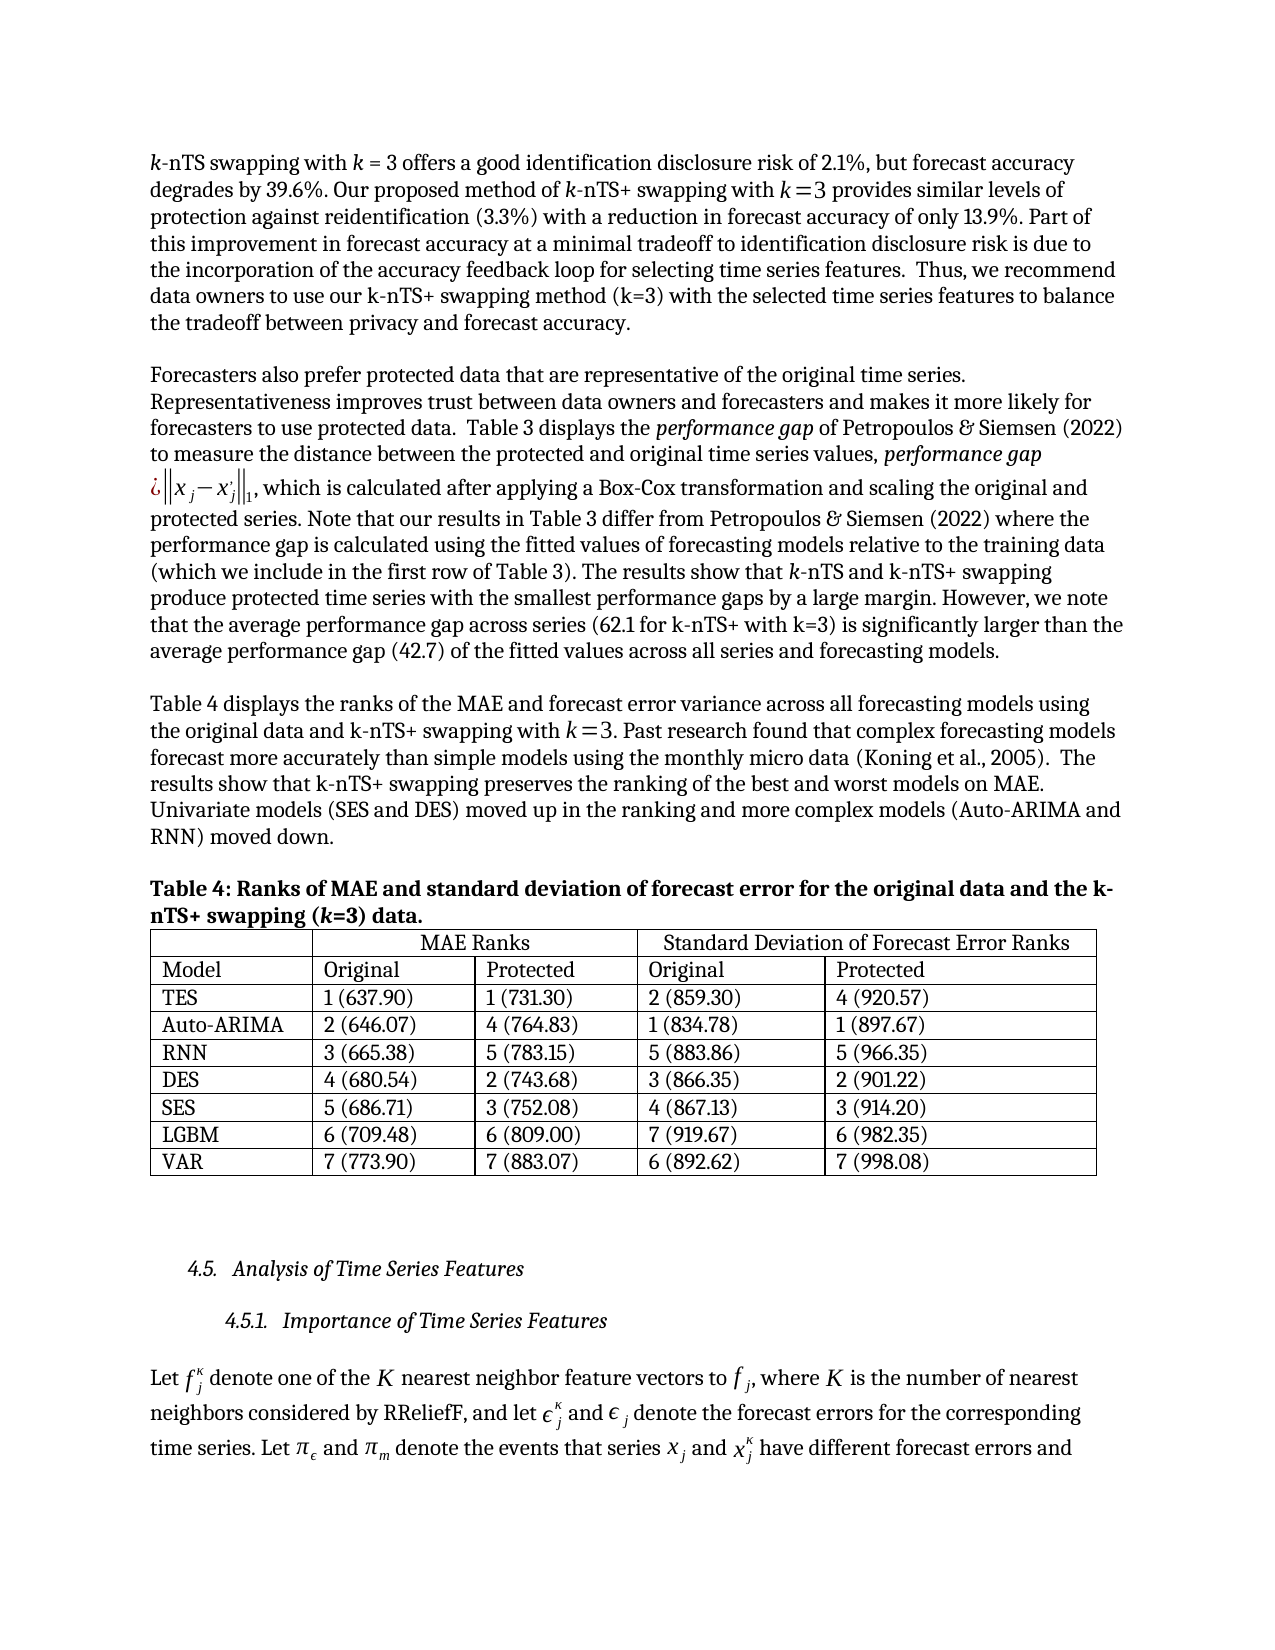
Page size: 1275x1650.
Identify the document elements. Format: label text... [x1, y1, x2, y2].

table_cell 1 (834.78) [638, 1012, 824, 1038]
table_cell 6 (982.35) [826, 1122, 1096, 1148]
table_cell 3 (866.35) [638, 1067, 824, 1093]
table_cell 3 (914.20) [826, 1094, 1096, 1121]
table_cell 7 (998.08) [826, 1149, 1096, 1175]
table_cell 4 (680.54) [313, 1067, 474, 1093]
table_cell Protected [476, 957, 637, 984]
text Table 4: Ranks of MAE and standard deviation of forecast error for the original data and the k-nTS+ swapping (k=3) data. [150, 876, 1125, 929]
table_cell Model [151, 957, 312, 984]
table_cell 6 (709.48) [313, 1122, 474, 1148]
table_cell 5 (783.15) [476, 1040, 637, 1066]
list Importance of Time Series Features [225, 1308, 1125, 1334]
table_cell Auto-ARIMA [151, 1012, 312, 1038]
table_cell RNN [151, 1040, 312, 1066]
list Analysis of Time Series Features [187, 1256, 1125, 1282]
table_cell Original [313, 957, 474, 984]
table_cell 2 (743.68) [476, 1067, 637, 1093]
table_cell 4 (920.57) [826, 985, 1096, 1011]
table_cell 5 (883.86) [638, 1040, 824, 1066]
table_cell LGBM [151, 1122, 312, 1148]
table_cell 5 (686.71) [313, 1094, 474, 1121]
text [150, 1361, 1125, 1466]
text Forecasters also prefer protected data that are representative of the original time series. Representativeness improves trust between data owners and forecasters and makes it more likely for forecasters to use protected data. Table 3 displays the performance gap of Petropoulos & Siemsen (2022) to measure the distance between the protected and original time series values, performance gap , which is calculated after applying a Box-Cox transformation and scaling the original and protected series. Note that our results in Table 3 differ from Petropoulos & Siemsen (2022) where the performance gap is calculated using the fitted values of forecasting models relative to the training data (which we include in the first row of Table 3). The results show that k-nTS and k-nTS+ swapping produce protected time series with the smallest performance gaps by a large margin. However, we note that the average performance gap across series (62.1 for k-nTS+ with k=3) is significantly larger than the average performance gap (42.7) of the fitted values across all series and forecasting models. [150, 362, 1125, 664]
table_cell 7 (883.07) [476, 1149, 637, 1175]
table_cell SES [151, 1094, 312, 1121]
table_header MAE Ranks [313, 930, 637, 956]
table_cell 3 (665.38) [313, 1040, 474, 1066]
table_cell VAR [151, 1149, 312, 1175]
table_cell DES [151, 1067, 312, 1093]
table_cell 2 (901.22) [826, 1067, 1096, 1093]
table_cell 5 (966.35) [826, 1040, 1096, 1066]
table_cell Original [638, 957, 824, 984]
table_cell 4 (867.13) [638, 1094, 824, 1121]
table_cell TES [151, 985, 312, 1011]
table_cell 4 (764.83) [476, 1012, 637, 1038]
text Table 4 displays the ranks of the MAE and forecast error variance across all forecasting models using the original data and k-nTS+ swapping with . Past research found that complex forecasting models forecast more accurately than simple models using the monthly micro data (Koning et al., 2005). The results show that k-nTS+ swapping preserves the ranking of the best and worst models on MAE. Univariate models (SES and DES) moved up in the ranking and more complex models (Auto-ARIMA and RNN) moved down. [150, 690, 1125, 850]
table_cell Protected [826, 957, 1096, 984]
table_cell 7 (773.90) [313, 1149, 474, 1175]
table_cell 1 (897.67) [826, 1012, 1096, 1038]
table_cell 6 (809.00) [476, 1122, 637, 1148]
table_header Standard Deviation of Forecast Error Ranks [638, 930, 1096, 956]
table_cell 1 (637.90) [313, 985, 474, 1011]
table_cell 7 (919.67) [638, 1122, 824, 1148]
table_cell 1 (731.30) [476, 985, 637, 1011]
text k-nTS swapping with k = 3 offers a good identification disclosure risk of 2.1%, but forecast accuracy degrades by 39.6%. Our proposed method of k-nTS+ swapping with provides similar levels of protection against reidentification (3.3%) with a reduction in forecast accuracy of only 13.9%. Part of this improvement in forecast accuracy at a minimal tradeoff to identification disclosure risk is due to the incorporation of the accuracy feedback loop for selecting time series features. Thus, we recommend data owners to use our k-nTS+ swapping method (k=3) with the selected time series features to balance the tradeoff between privacy and forecast accuracy. [150, 150, 1125, 336]
table_cell 2 (859.30) [638, 985, 824, 1011]
table_cell 3 (752.08) [476, 1094, 637, 1121]
table_header [151, 930, 312, 956]
table_cell 2 (646.07) [313, 1012, 474, 1038]
table_cell 6 (892.62) [638, 1149, 824, 1175]
